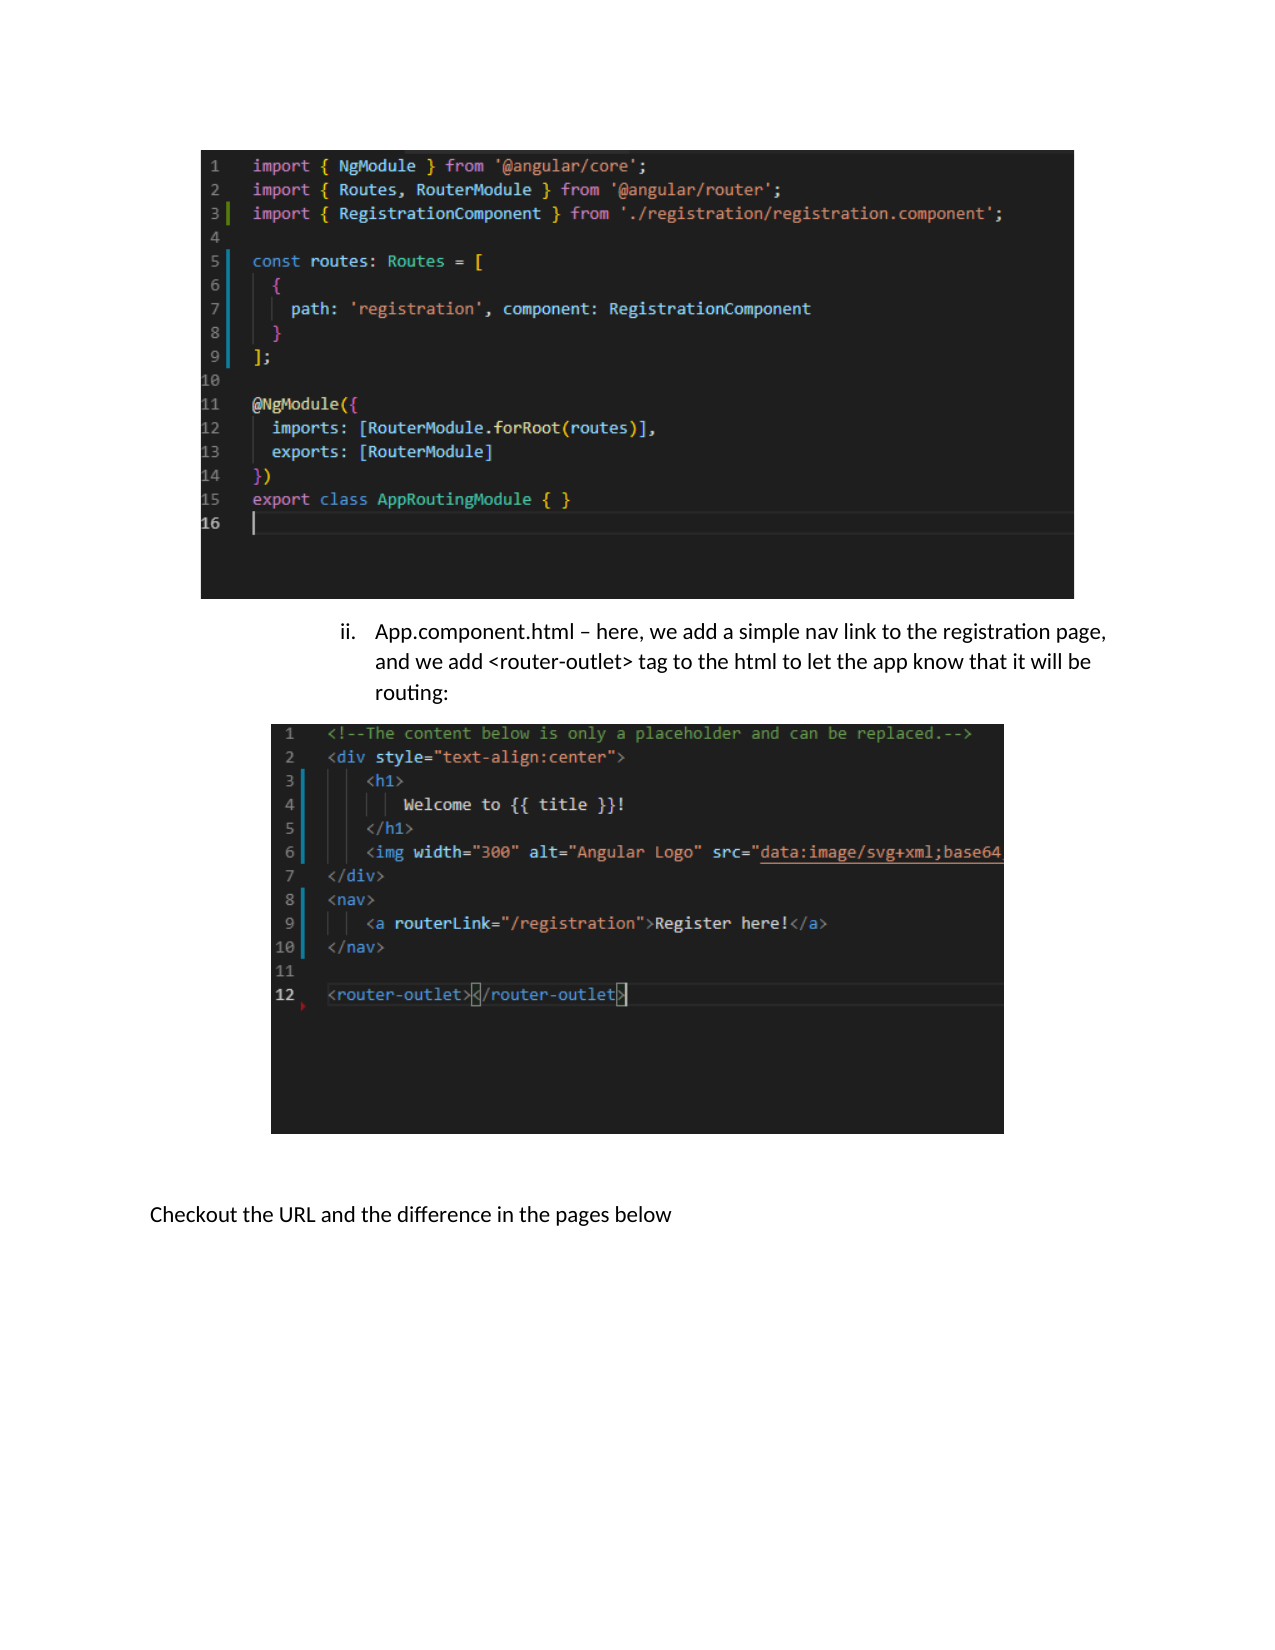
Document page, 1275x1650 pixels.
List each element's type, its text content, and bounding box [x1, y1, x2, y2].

picture [200, 150, 1075, 599]
list App.component.html – here, we add a simple nav link to the registration page, and we add <router-outlet> tag to the html to let the app know that it will be routing: [356, 617, 1125, 706]
picture [271, 724, 1004, 1134]
text Checkout the URL and the difference in the pages below [150, 1200, 1125, 1228]
